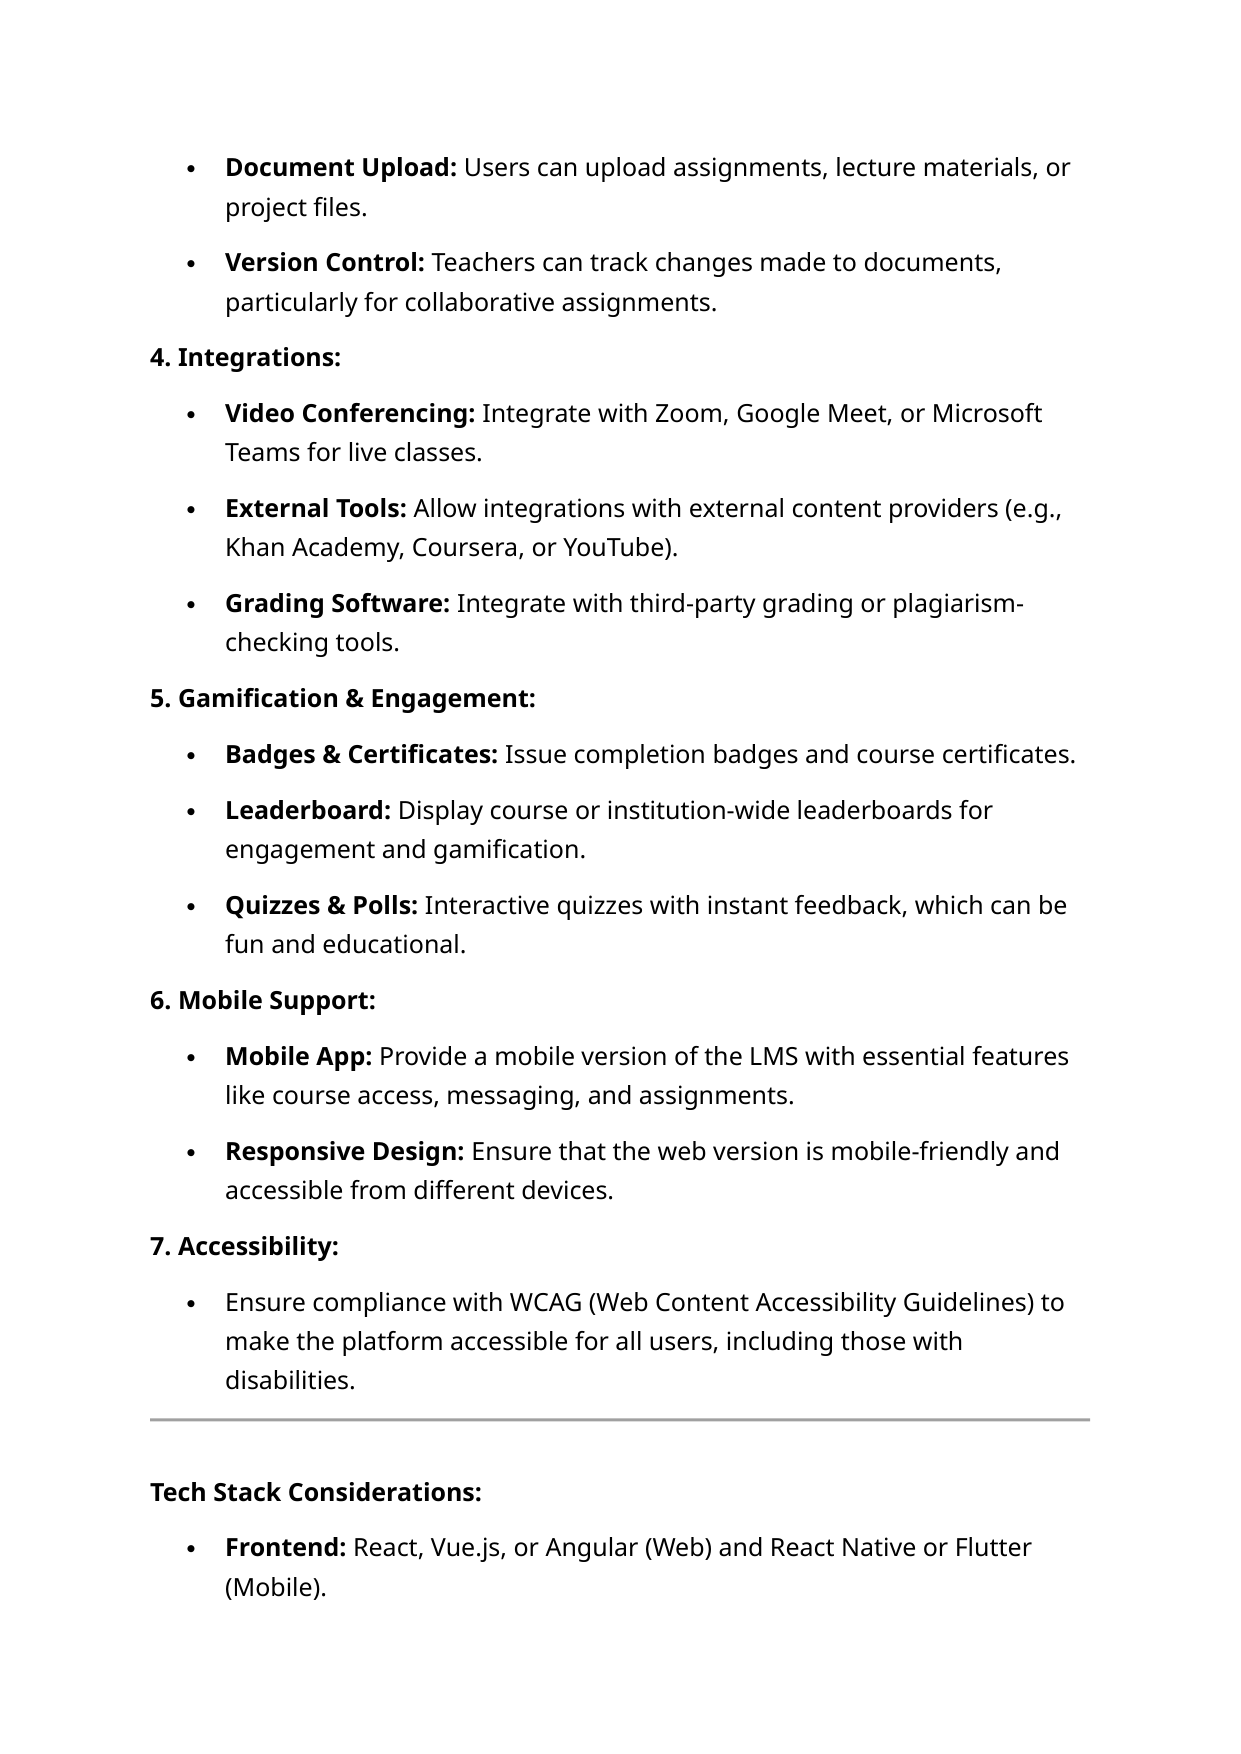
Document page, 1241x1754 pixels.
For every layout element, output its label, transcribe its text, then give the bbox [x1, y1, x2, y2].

list Grading Software: Integrate with third-party grading or plagiarism-checking tools. [187, 586, 1090, 659]
list Document Upload: Users can upload assignments, lecture materials, or project files. [187, 150, 1090, 223]
list Quizzes & Polls: Interactive quizzes with instant feedback, which can be fun and educational. [187, 887, 1090, 961]
text 6. Mobile Support: [150, 982, 1090, 1017]
list Video Conferencing: Integrate with Zoom, Google Meet, or Microsoft Teams for live classes. [187, 396, 1090, 469]
text 4. Integrations: [150, 340, 1090, 374]
list Leaderboard: Display course or institution-wide leaderboards for engagement and gamification. [187, 792, 1090, 866]
list External Tools: Allow integrations with external content providers (e.g., Khan Academy, Coursera, or YouTube). [187, 491, 1090, 564]
list Ensure compliance with WCAG (Web Content Accessibility Guidelines) to make the platform accessible for all users, including those with disabilities. [187, 1284, 1090, 1397]
text 5. Gamification & Engagement: [150, 681, 1090, 715]
list Responsive Design: Ensure that the web version is mobile-friendly and accessible from different devices. [187, 1133, 1090, 1207]
text 7. Accessibility: [150, 1228, 1090, 1262]
text Tech Stack Considerations: [150, 1474, 1090, 1508]
list Frontend: React, Vue.js, or Angular (Web) and React Native or Flutter (Mobile). [187, 1530, 1090, 1603]
list Mobile App: Provide a mobile version of the LMS with essential features like course access, messaging, and assignments. [187, 1038, 1090, 1112]
list Version Control: Teachers can track changes made to documents, particularly for collaborative assignments. [187, 245, 1090, 318]
list Badges & Certificates: Issue completion badges and course certificates. [187, 737, 1090, 771]
